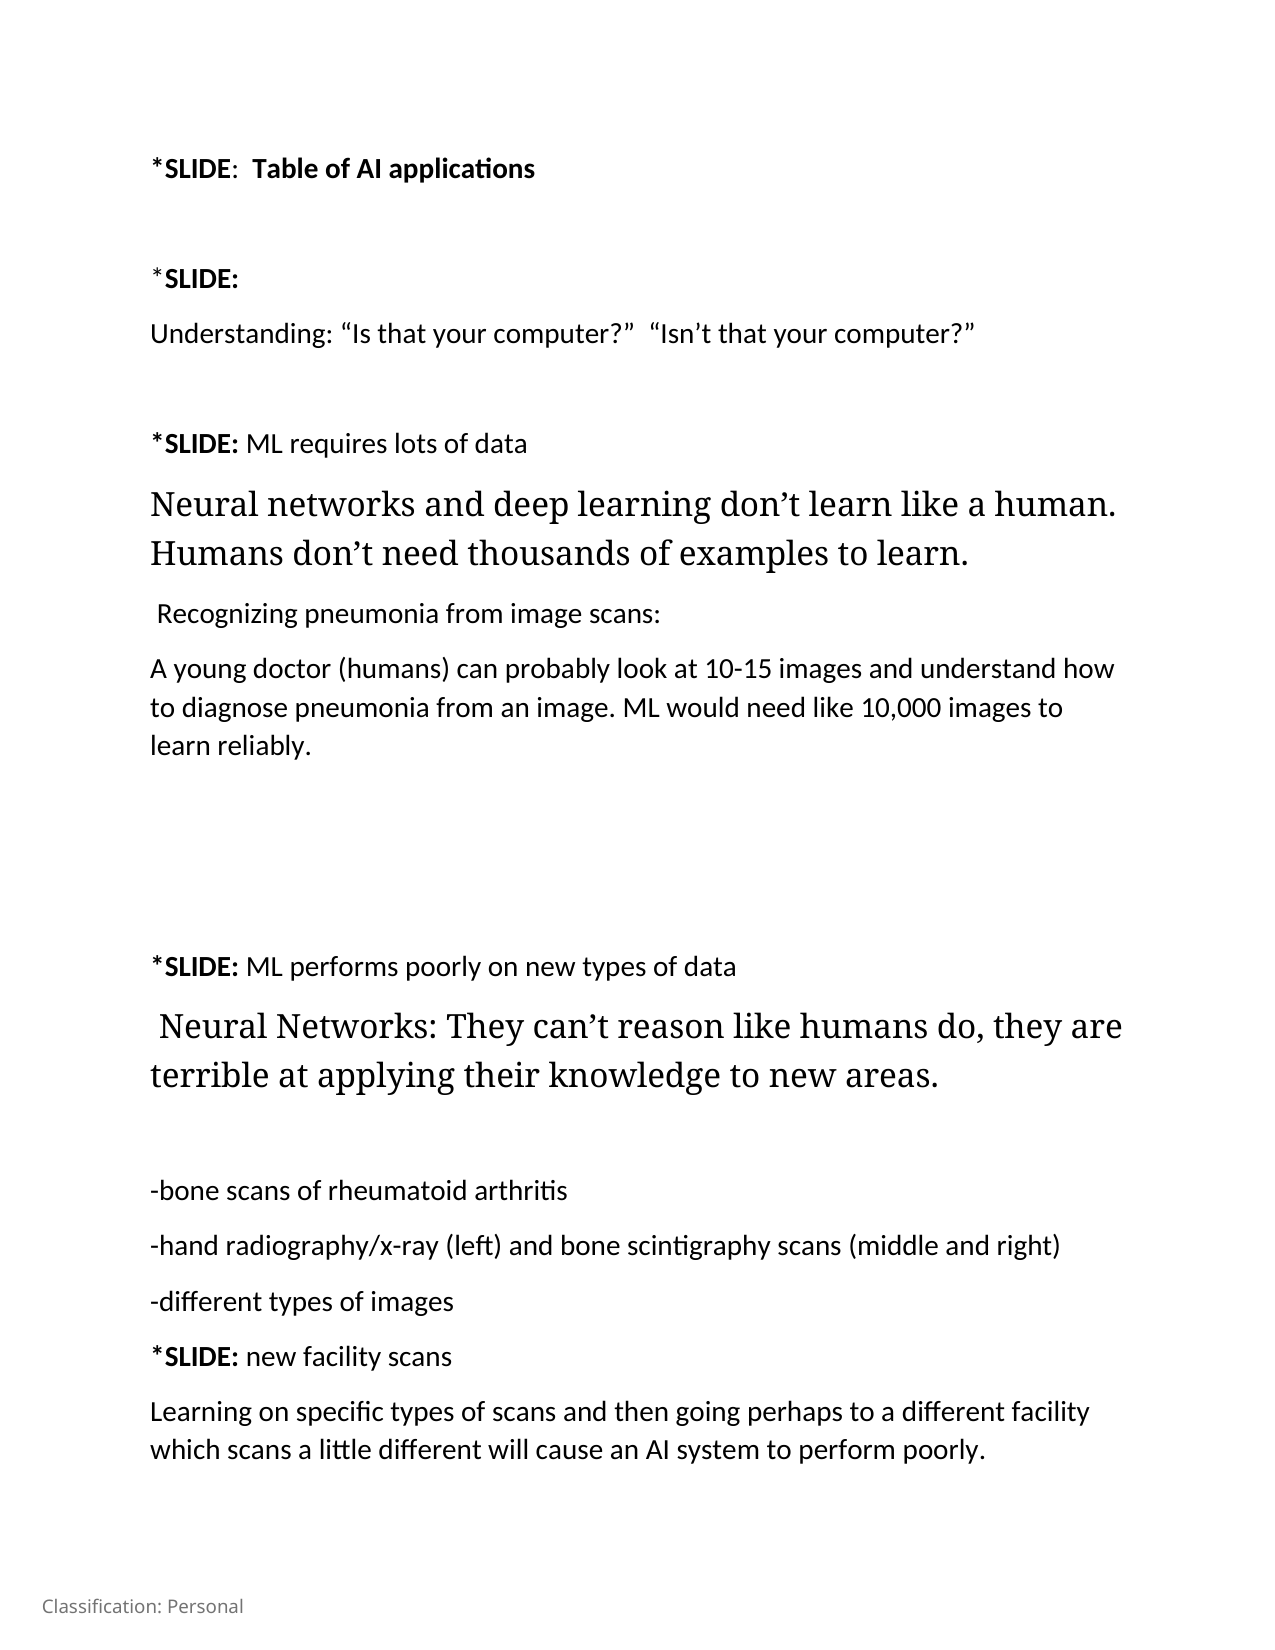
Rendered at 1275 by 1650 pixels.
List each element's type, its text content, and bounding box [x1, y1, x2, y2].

text *SLIDE: new facility scans [150, 1338, 1125, 1373]
text -hand radiography/x-ray (left) and bone scintigraphy scans (middle and right) [150, 1227, 1125, 1263]
text *SLIDE: Table of AI applications [150, 150, 1125, 186]
text -bone scans of rheumatoid arthritis [150, 1172, 1125, 1208]
text Understanding: “Is that your computer?” “Isn’t that your computer?” [150, 315, 1125, 351]
text Neural Networks: They can’t reason like humans do, they are terrible at applying their knowledge to new areas. [150, 1003, 1125, 1097]
text *SLIDE: ML requires lots of data [150, 426, 1125, 461]
text Recognizing pneumonia from image scans: [150, 595, 1125, 631]
text Learning on specific types of scans and then going perhaps to a different facility which scans a little different will cause an AI system to perform poorly. [150, 1393, 1125, 1467]
text Neural networks and deep learning don’t learn like a human. Humans don’t need thousands of examples to learn. [150, 481, 1125, 575]
text *SLIDE: ML performs poorly on new types of data [150, 948, 1125, 983]
text -different types of images [150, 1283, 1125, 1318]
text A young doctor (humans) can probably look at 10-15 images and understand how to diagnose pneumonia from an image. ML would need like 10,000 images to learn reliably. [150, 650, 1125, 763]
text *SLIDE: [150, 260, 1125, 296]
